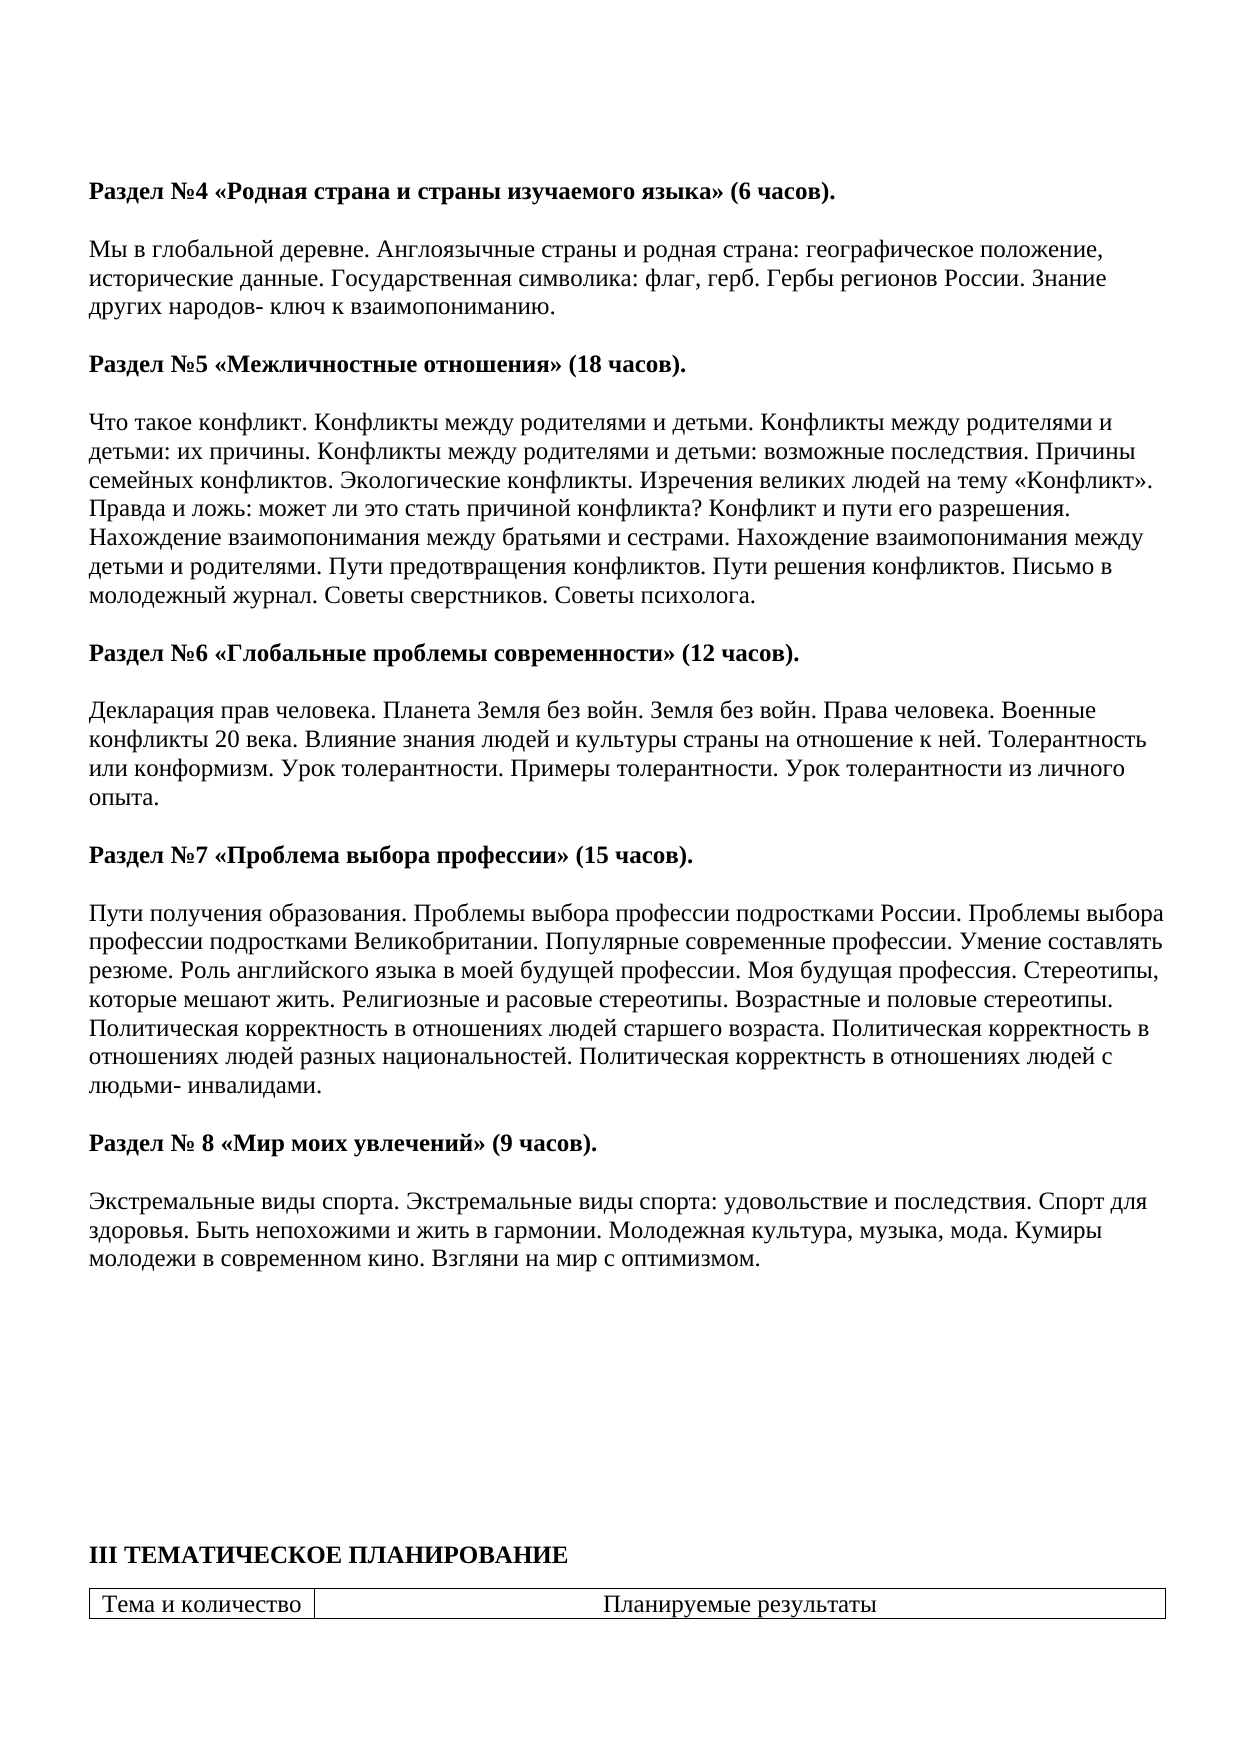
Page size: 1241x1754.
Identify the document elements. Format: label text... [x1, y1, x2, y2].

text Экстремальные виды спорта. Экстремальные виды спорта: удовольствие и последствия. Спорт для здоровья. Быть непохожими и жить в гармонии. Молодежная культура, музыка, мода. Кумиры молодежи в современном кино. Взгляни на мир с оптимизмом. [88, 1186, 1166, 1272]
text Раздел № 8 «Мир моих увлечений» (9 часов). [88, 1128, 1166, 1157]
text III ТЕМАТИЧЕСКОЕ ПЛАНИРОВАНИЕ [88, 1540, 1166, 1569]
text Раздел №5 «Межличностные отношения» (18 часов). [88, 349, 1166, 378]
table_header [90, 1589, 314, 1617]
table_header Планируемые результаты [315, 1589, 1165, 1617]
text Раздел №4 «Родная страна и страны изучаемого языка» (6 часов). [88, 176, 1166, 205]
text Мы в глобальной деревне. Англоязычные страны и родная страна: географическое положение, исторические данные. Государственная символика: флаг, герб. Гербы регионов России. Знание других народов- ключ к взаимопониманию. [88, 234, 1166, 320]
text Декларация прав человека. Планета Земля без войн. Земля без войн. Права человека. Военные конфликты 20 века. Влияние знания людей и культуры страны на отношение к ней. Толерантность или конформизм. Урок толерантности. Примеры толерантности. Урок толерантности из личного опыта. [88, 696, 1166, 811]
text Пути получения образования. Проблемы выбора профессии подростками России. Проблемы выбора профессии подростками Великобритании. Популярные современные профессии. Умение составлять резюме. Роль английского языка в моей будущей профессии. Моя будущая профессия. Стереотипы, которые мешают жить. Религиозные и расовые стереотипы. Возрастные и половые стереотипы. Политическая корректность в отношениях людей старшего возраста. Политическая корректность в отношениях людей разных национальностей. Политическая корректнсть в отношениях людей с людьми- инвалидами. [88, 898, 1166, 1099]
text Раздел №6 «Глобальные проблемы современности» (12 часов). [88, 638, 1166, 666]
text Раздел №7 «Проблема выбора профессии» (15 часов). [88, 840, 1166, 868]
text Что такое конфликт. Конфликты между родителями и детьми. Конфликты между родителями и детьми: их причины. Конфликты между родителями и детьми: возможные последствия. Причины семейных конфликтов. Экологические конфликты. Изречения великих людей на тему «Конфликт». Правда и ложь: может ли это стать причиной конфликта? Конфликт и пути его разрешения. Нахождение взаимопонимания между братьями и сестрами. Нахождение взаимопонимания между детьми и родителями. Пути предотвращения конфликтов. Пути решения конфликтов. Письмо в молодежный журнал. Советы сверстников. Советы психолога. [88, 407, 1166, 608]
